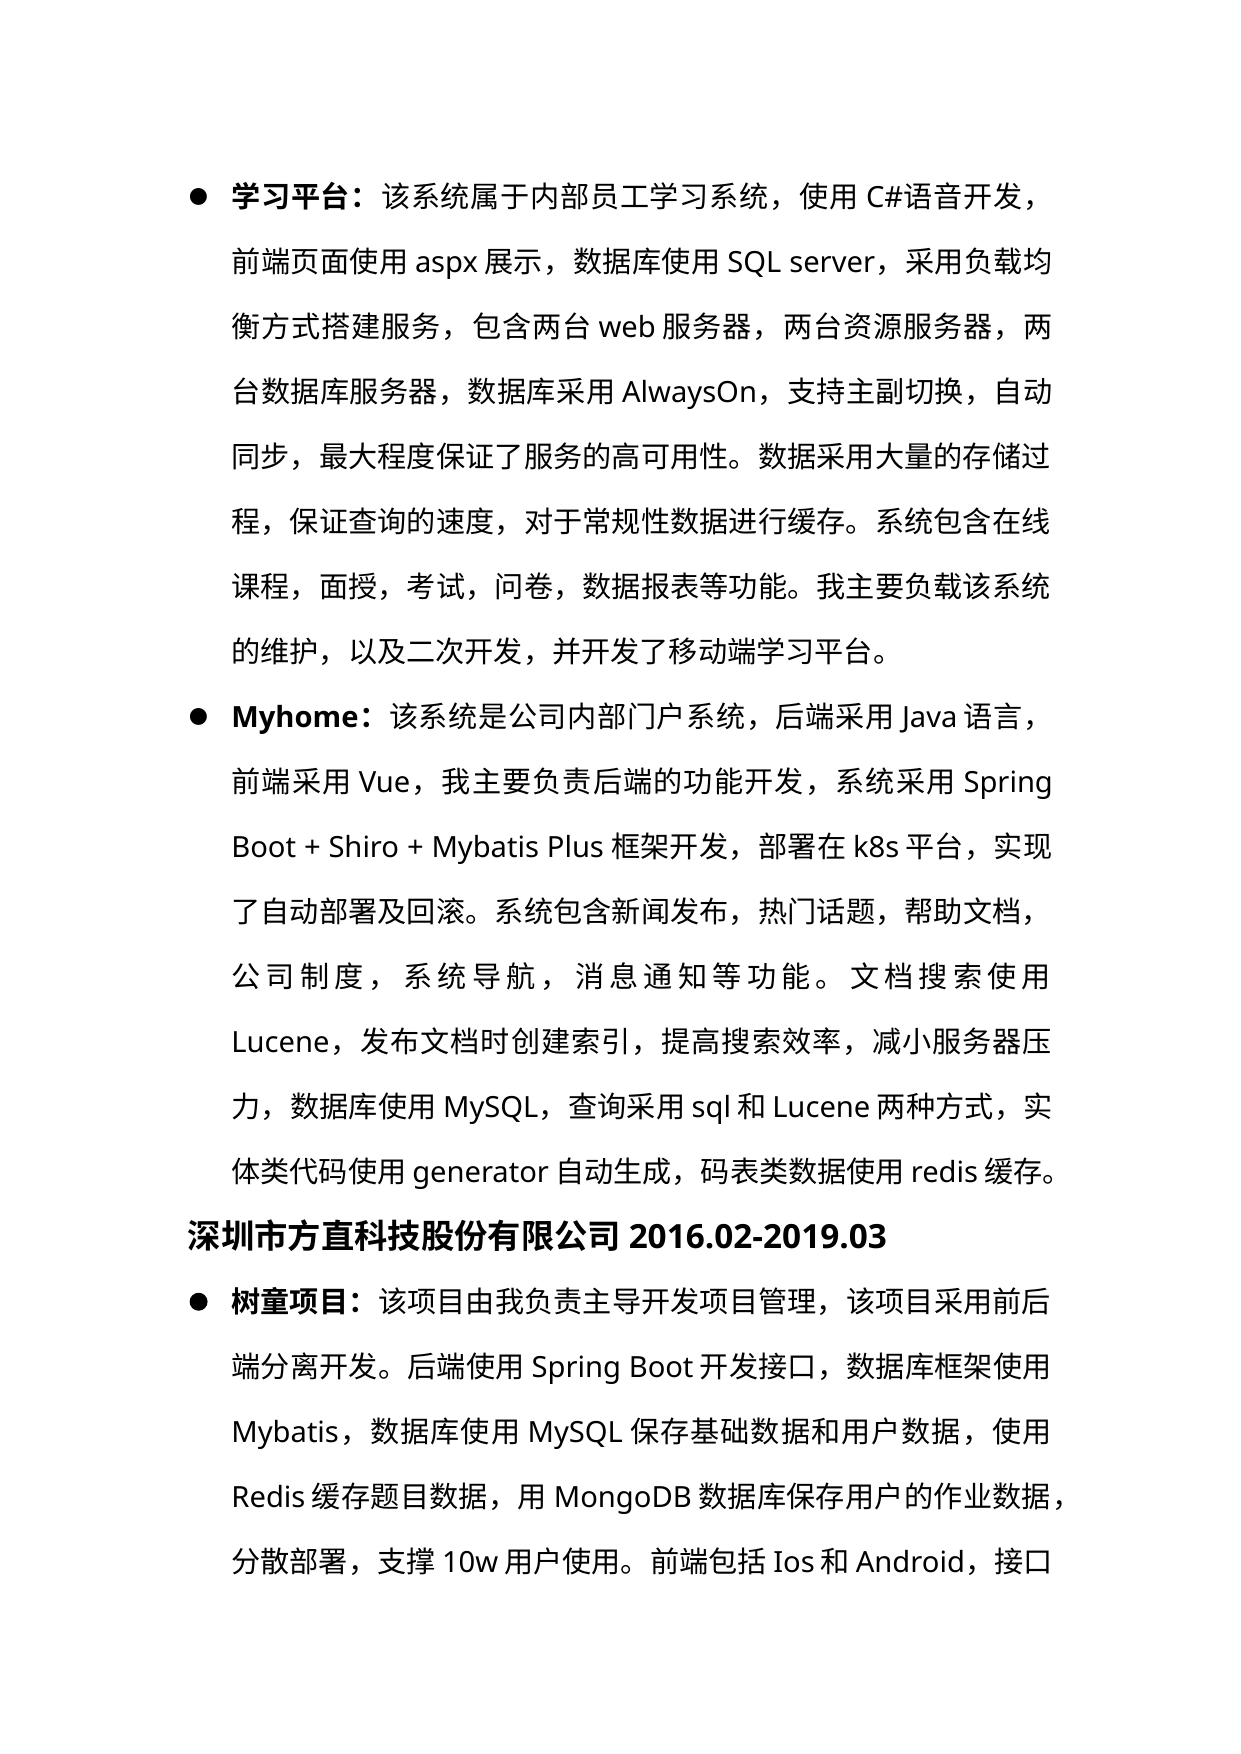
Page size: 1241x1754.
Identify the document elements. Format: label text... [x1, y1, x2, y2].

list Myhome：该系统是公司内部门户系统，后端采用Java语言，前端采用Vue，我主要负责后端的功能开发，系统采用Spring Boot + Shiro + Mybatis Plus框架开发，部署在k8s平台，实现了自动部署及回滚。系统包含新闻发布，热门话题，帮助文档，公司制度，系统导航，消息通知等功能。文档搜索使用Lucene，发布文档时创建索引，提高搜索效率，减小服务器压力，数据库使用MySQL，查询采用sql和Lucene两种方式，实体类代码使用generator自动生成，码表类数据使用redis缓存。 [187, 682, 1053, 1202]
list 学习平台：该系统属于内部员工学习系统，使用C#语音开发，前端页面使用aspx展示，数据库使用SQL server，采用负载均衡方式搭建服务，包含两台web服务器，两台资源服务器，两台数据库服务器，数据库采用AlwaysOn，支持主副切换，自动同步，最大程度保证了服务的高可用性。数据采用大量的存储过程，保证查询的速度，对于常规性数据进行缓存。系统包含在线课程，面授，考试，问卷，数据报表等功能。我主要负载该系统的维护，以及二次开发，并开发了移动端学习平台。 [187, 162, 1053, 682]
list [187, 1267, 1053, 1592]
text 深圳市方直科技股份有限公司 2016.02-2019.03 [187, 1202, 1053, 1267]
